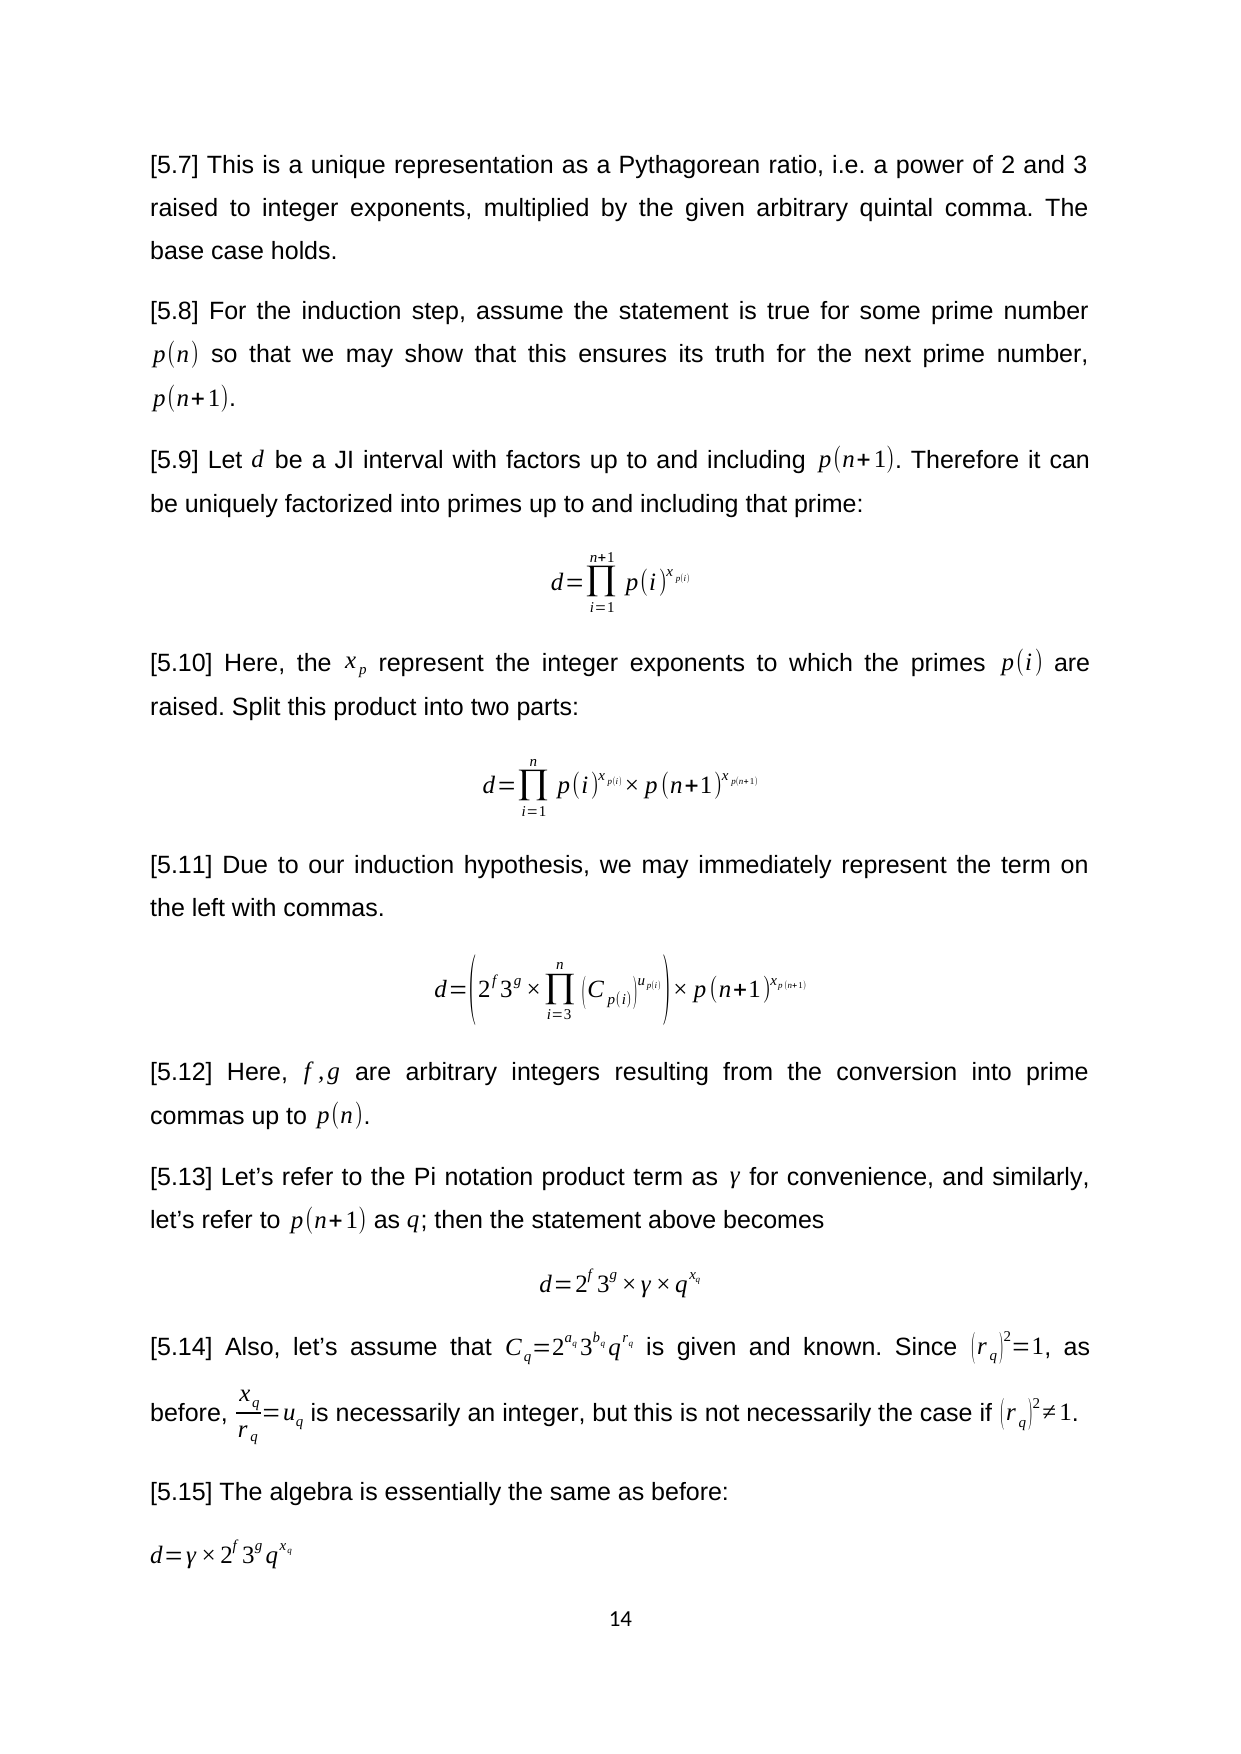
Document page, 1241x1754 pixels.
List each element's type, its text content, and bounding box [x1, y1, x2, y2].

text [5.9] Let be a JI interval with factors up to and including . Therefore it can be uniquely factorized into primes up to and including that prime: [150, 444, 1090, 517]
text [5.10] Here, the represent the integer exponents to which the primes are raised. Split this product into two parts: [150, 646, 1090, 721]
text [5.14] Also, let’s assume that is given and known. Since , as before, is necessarily an integer, but this is not necessarily the case if . [150, 1328, 1090, 1446]
text [5.15] The algebra is essentially the same as before: [150, 1477, 1090, 1506]
text [5.7] This is a unique representation as a Pythagorean ratio, i.e. a power of 2 and 3 raised to integer exponents, multiplied by the given arbitrary quintal comma. The base case holds. [150, 150, 1090, 265]
text [5.12] Here, are arbitrary integers resulting from the conversion into prime commas up to . [150, 1057, 1090, 1130]
text [5.11] Due to our induction hypothesis, we may immediately represent the term on the left with commas. [150, 850, 1090, 922]
text [5.13] Let’s refer to the Pi notation product term as for convenience, and similarly, let’s refer to as ; then the statement above becomes [150, 1161, 1090, 1234]
text [5.8] For the induction step, assume the statement is true for some prime number so that we may show that this ensures its truth for the next prime number, . [150, 296, 1090, 413]
